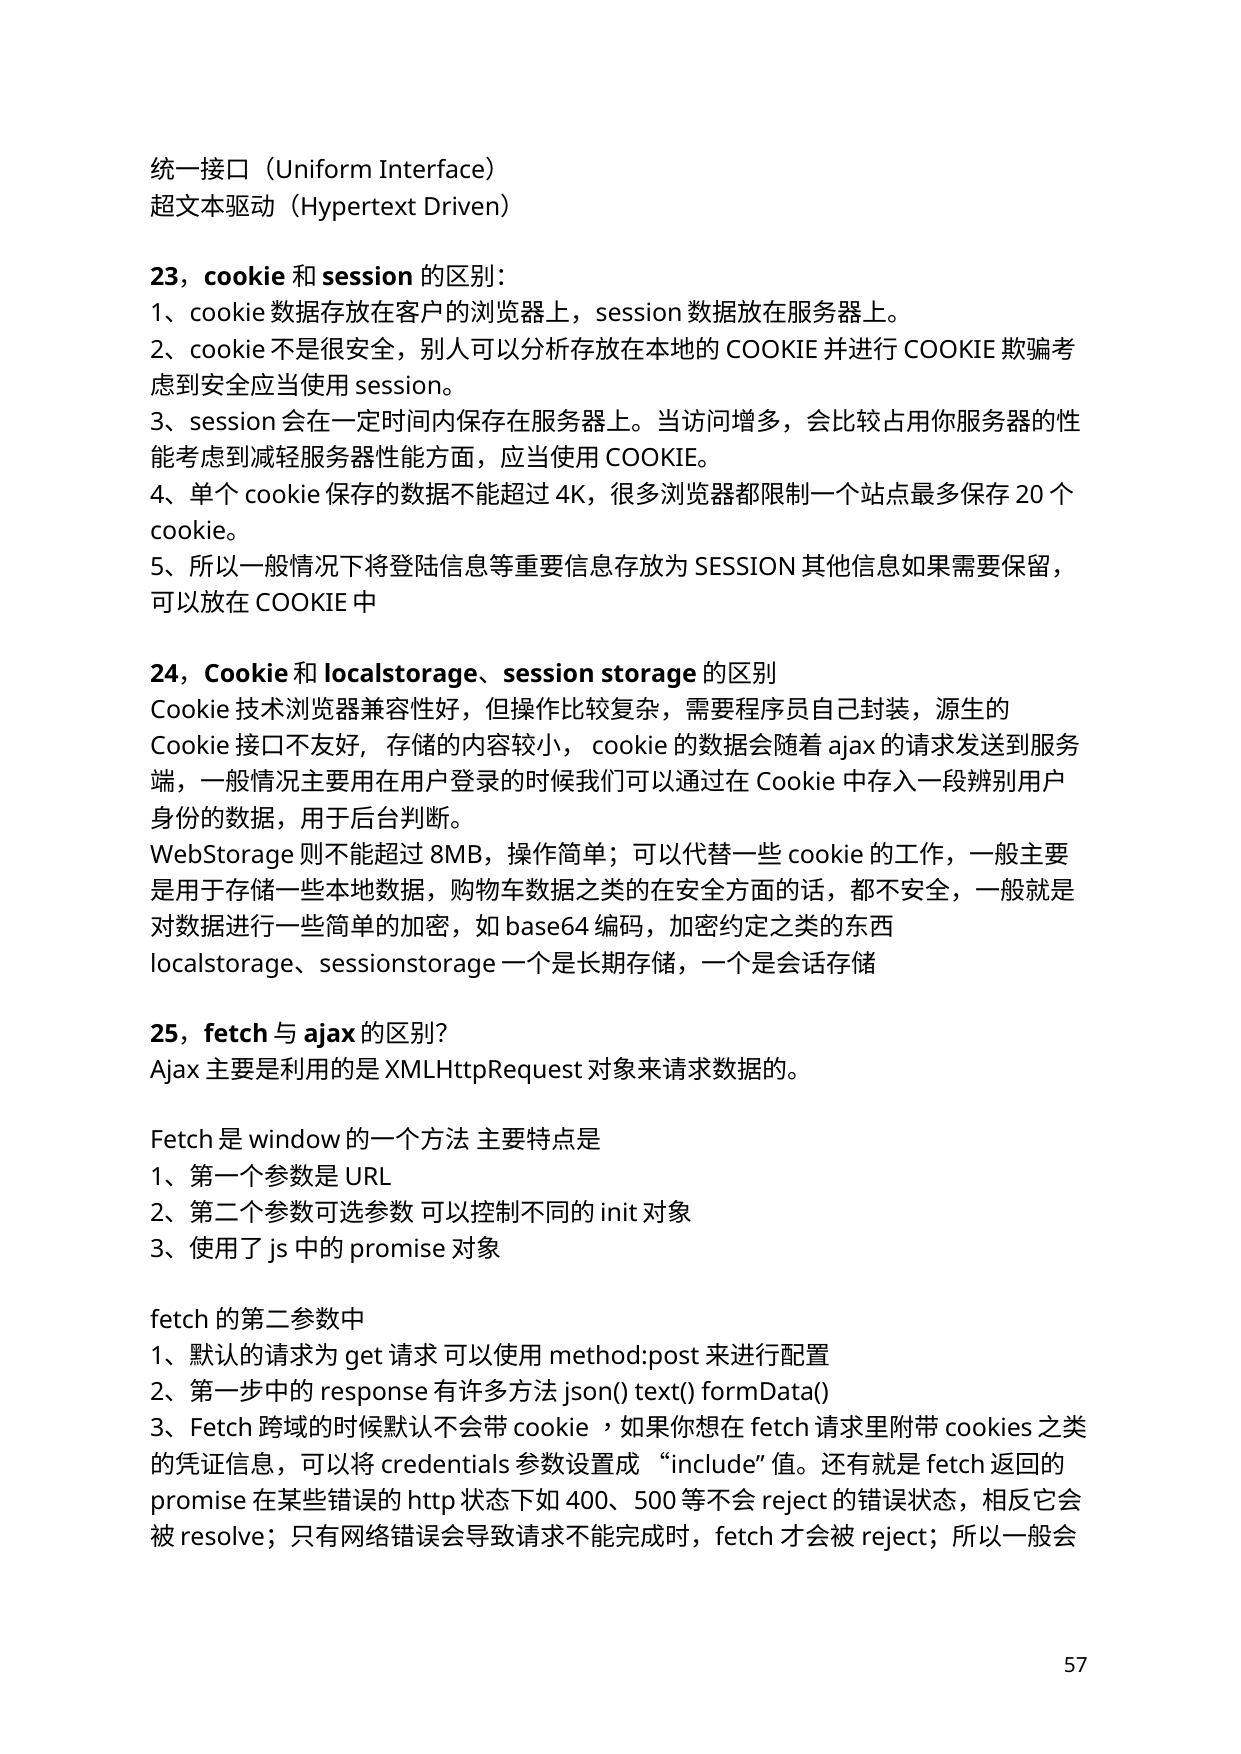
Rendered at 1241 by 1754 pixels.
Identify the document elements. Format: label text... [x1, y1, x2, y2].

text 1、cookie数据存放在客户的浏览器上，session数据放在服务器上。 [150, 293, 1090, 329]
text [150, 1408, 1090, 1553]
text 3、使用了js 中的promise对象 [150, 1229, 1090, 1265]
text fetch 的第二参数中 [150, 1299, 1090, 1335]
text 1、默认的请求为get请求 可以使用method:post 来进行配置 [150, 1335, 1090, 1372]
text 4、单个cookie保存的数据不能超过4K，很多浏览器都限制一个站点最多保存20个cookie。 [150, 474, 1090, 547]
text 3、session会在一定时间内保存在服务器上。当访问增多，会比较占用你服务器的性能考虑到减轻服务器性能方面，应当使用COOKIE。 [150, 402, 1090, 474]
text 2、第一步中的 response有许多方法 json() text() formData() [150, 1372, 1090, 1408]
text 超文本驱动（Hypertext Driven） [150, 186, 1090, 222]
text 统一接口（Uniform Interface） [150, 150, 1090, 186]
text Cookie技术浏览器兼容性好，但操作比较复杂，需要程序员自己封装，源生的Cookie接口不友好, 存储的内容较小， cookie的数据会随着ajax的请求发送到服务端，一般情况主要用在用户登录的时候我们可以通过在 Cookie 中存入一段辨别用户身份的数据，用于后台判断。 [150, 689, 1090, 834]
text WebStorage则不能超过8MB，操作简单；可以代替一些cookie的工作，一般主要是用于存储一些本地数据，购物车数据之类的在安全方面的话，都不安全，一般就是对数据进行一些简单的加密，如base64编码，加密约定之类的东西localstorage、sessionstorage一个是长期存储，一个是会话存储 [150, 834, 1090, 979]
text 1、第一个参数是URL [150, 1156, 1090, 1192]
text 25，fetch与ajax的区别？ [150, 1013, 1090, 1050]
text Ajax主要是利用的是XMLHttpRequest对象来请求数据的。 [150, 1050, 1090, 1086]
text 2、cookie不是很安全，别人可以分析存放在本地的COOKIE并进行COOKIE欺骗考虑到安全应当使用session。 [150, 329, 1090, 402]
text 24，Cookie和localstorage、session storage的区别 [150, 653, 1090, 689]
text 5、所以一般情况下将登陆信息等重要信息存放为SESSION其他信息如果需要保留，可以放在COOKIE中 [150, 547, 1090, 619]
text 2、第二个参数可选参数 可以控制不同的init对象 [150, 1192, 1090, 1229]
text Fetch是window的一个方法 主要特点是 [150, 1120, 1090, 1156]
text 23，cookie 和session 的区别： [150, 257, 1090, 293]
